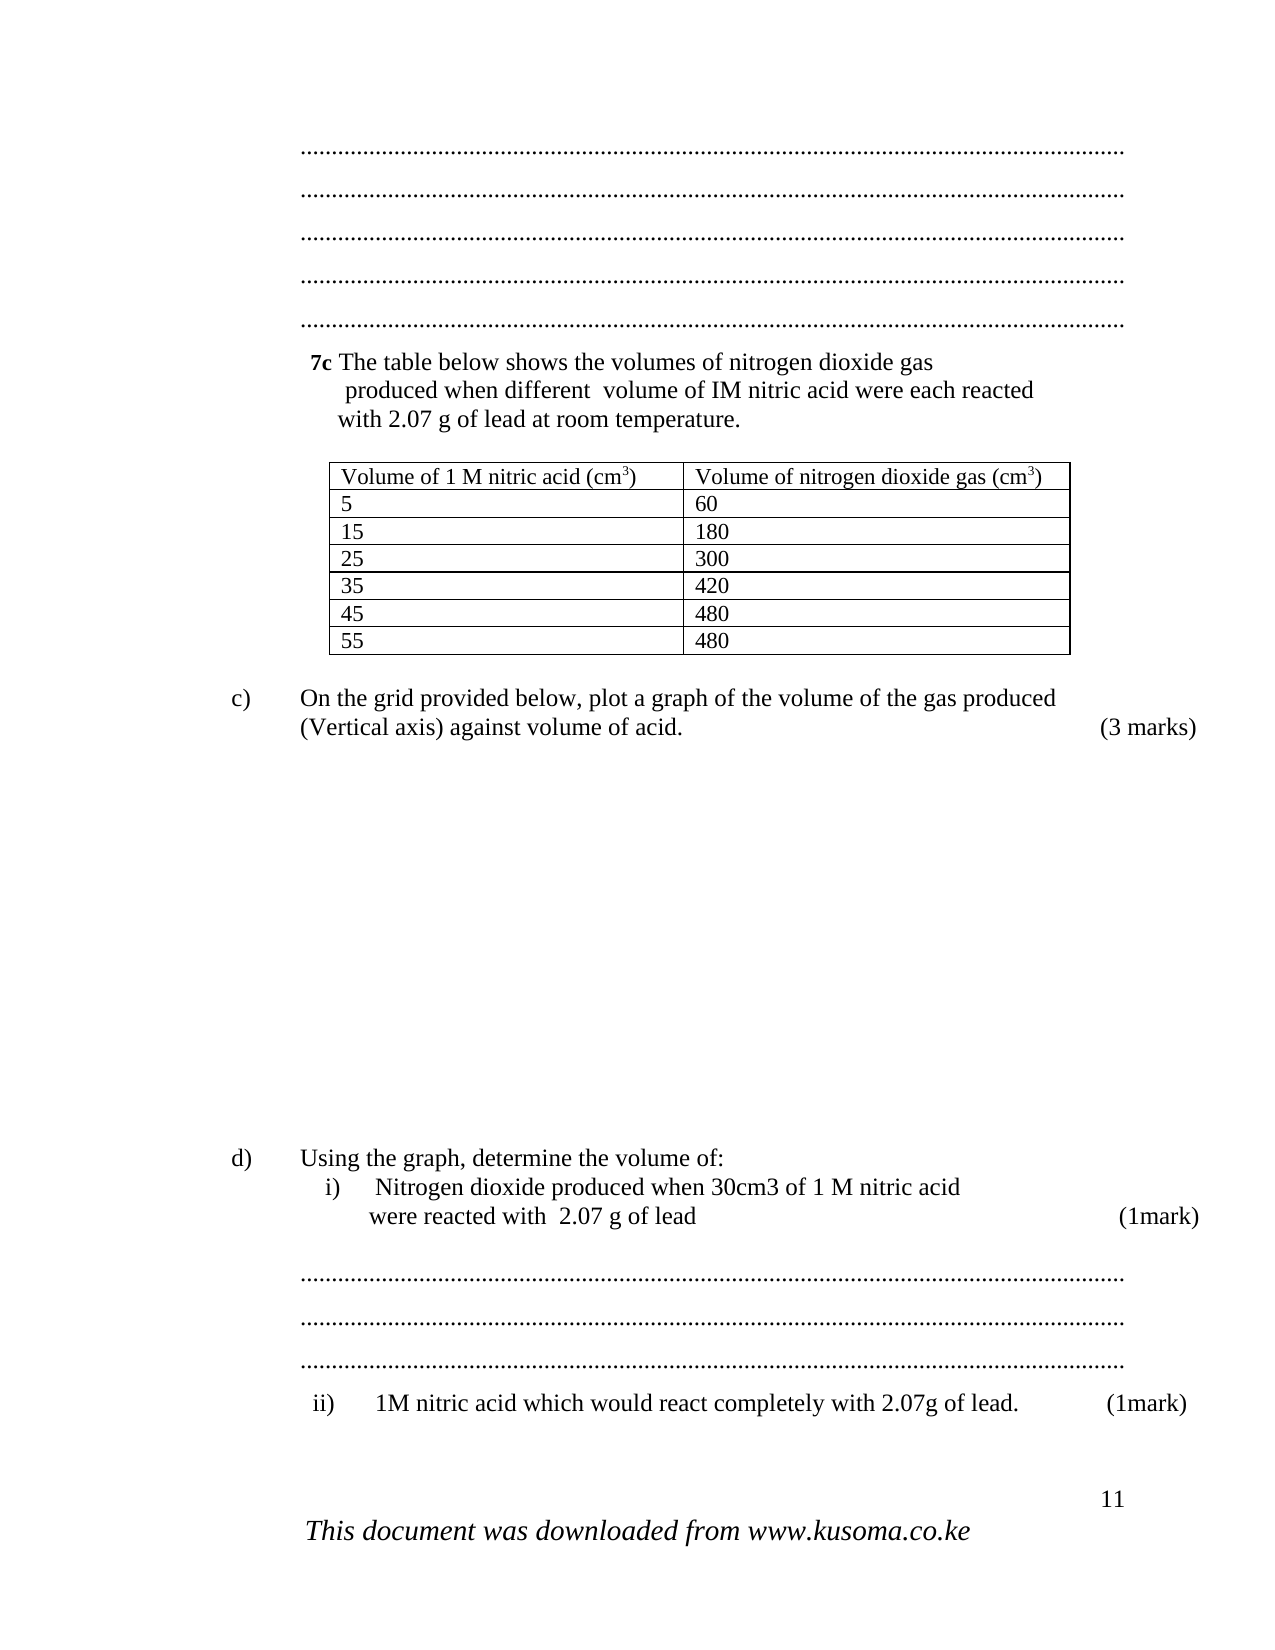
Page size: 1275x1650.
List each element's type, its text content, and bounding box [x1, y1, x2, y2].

text produced when different volume of IM nitric acid were each reacted [150, 376, 1200, 404]
table_header Volume of nitrogen dioxide gas (cm3) [684, 463, 1069, 489]
table_cell 300 [684, 545, 1069, 571]
table_cell 180 [684, 518, 1069, 544]
table_header Volume of 1 M nitric acid (cm3) [330, 463, 683, 489]
text c) On the grid provided below, plot a graph of the volume of the gas produced [150, 683, 1200, 712]
table_cell 480 [684, 600, 1069, 626]
text i) Nitrogen dioxide produced when 30cm3 of 1 M nitric acid [150, 1172, 1125, 1201]
table_cell 60 [684, 490, 1069, 517]
table_cell 15 [330, 518, 683, 544]
text were reacted with 2.07 g of lead (1mark) [150, 1201, 1125, 1230]
text ............................................................................................................................................................................................................................................................................................................................................................................................................ ........................................................................................................................................................................................................................................................................ [300, 131, 1125, 332]
text (Vertical axis) against volume of acid. (3 marks) [150, 712, 1200, 741]
table_cell 420 [684, 573, 1069, 599]
table_cell 480 [684, 627, 1069, 654]
table_cell 35 [330, 573, 683, 599]
text d) Using the graph, determine the volume of: [150, 1143, 1200, 1172]
table_cell 5 [330, 490, 683, 517]
text 7c The table below shows the volumes of nitrogen dioxide gas [150, 347, 1200, 376]
text ii) 1M nitric acid which would react completely with 2.07g of lead. (1mark) [150, 1388, 1200, 1417]
text with 2.07 g of lead at room temperature. [150, 404, 1200, 433]
table_cell 45 [330, 600, 683, 626]
table_cell 55 [330, 627, 683, 654]
table_cell 25 [330, 545, 683, 571]
